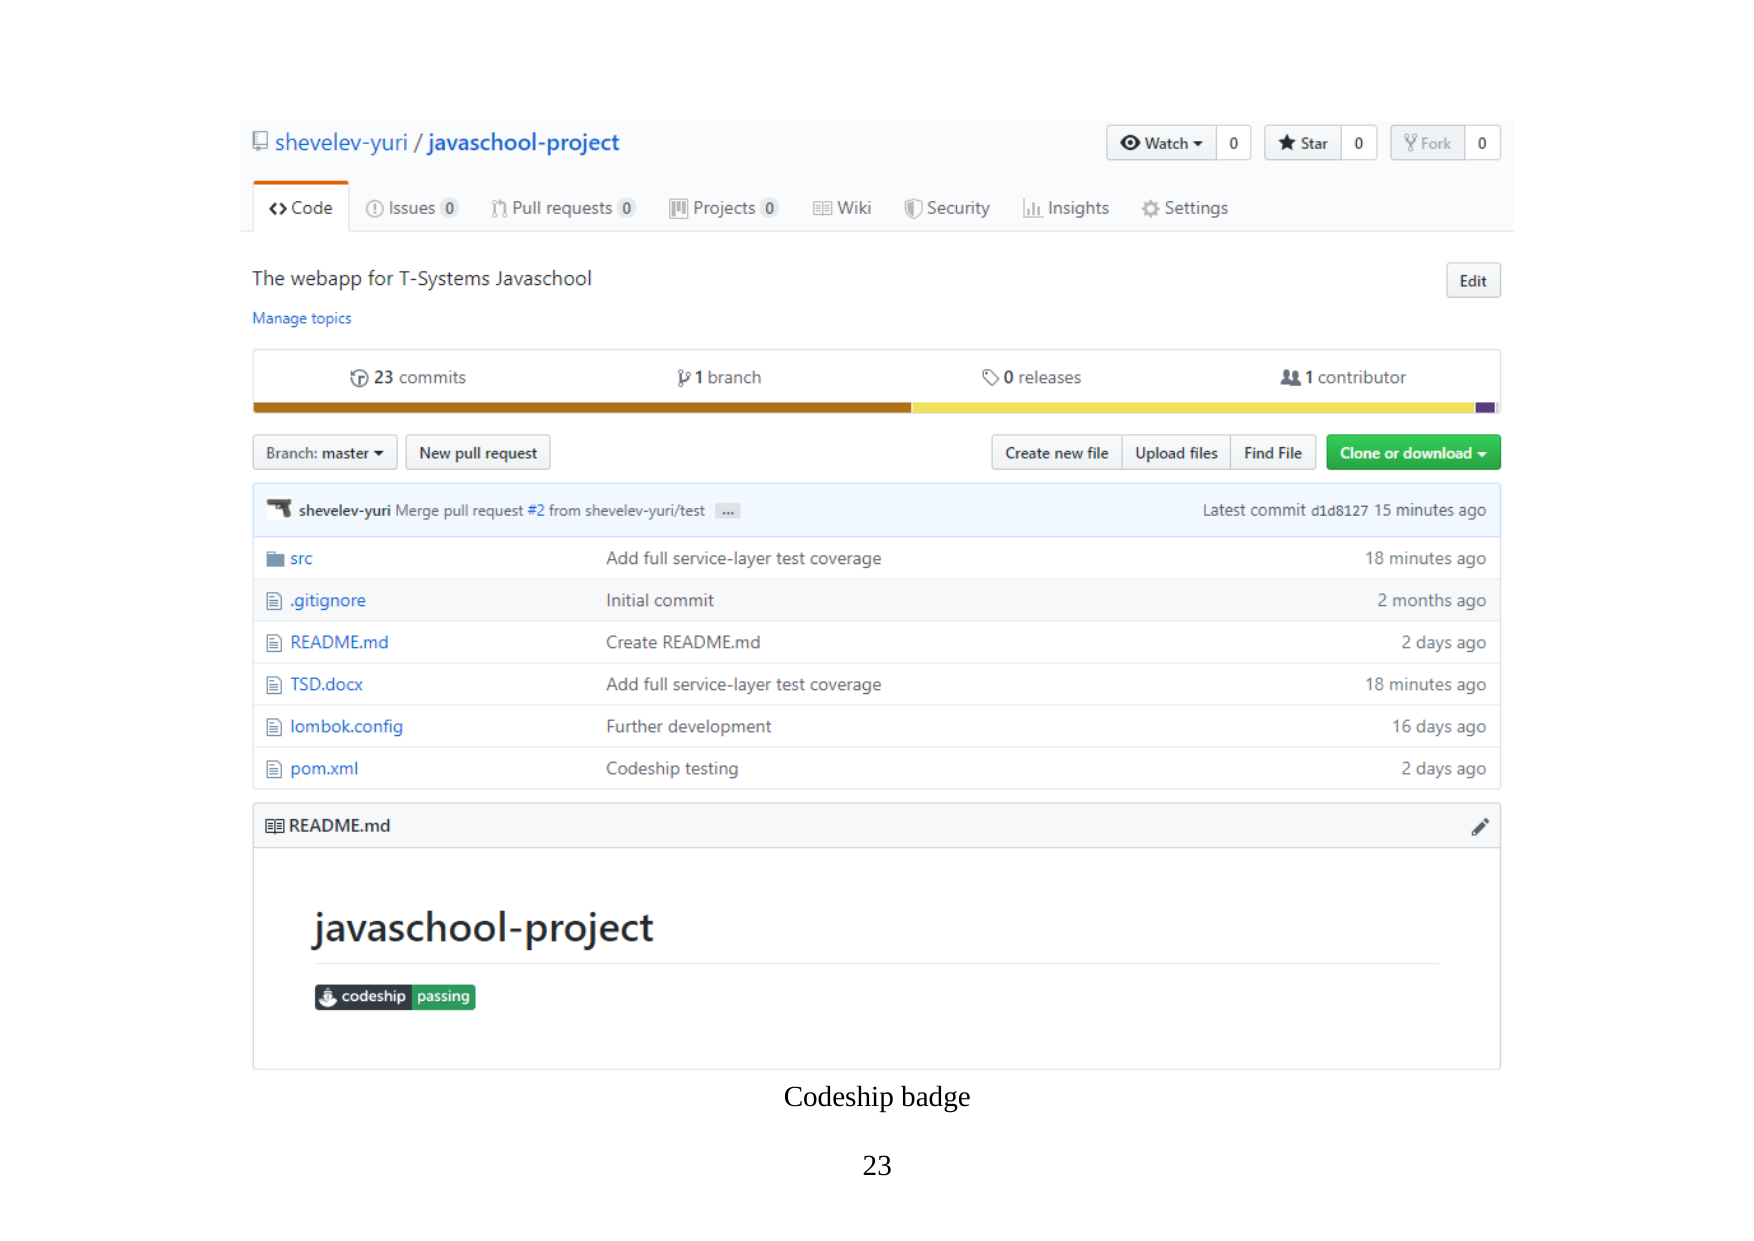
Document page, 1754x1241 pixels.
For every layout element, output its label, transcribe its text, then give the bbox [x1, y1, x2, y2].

picture [240, 121, 1514, 1079]
